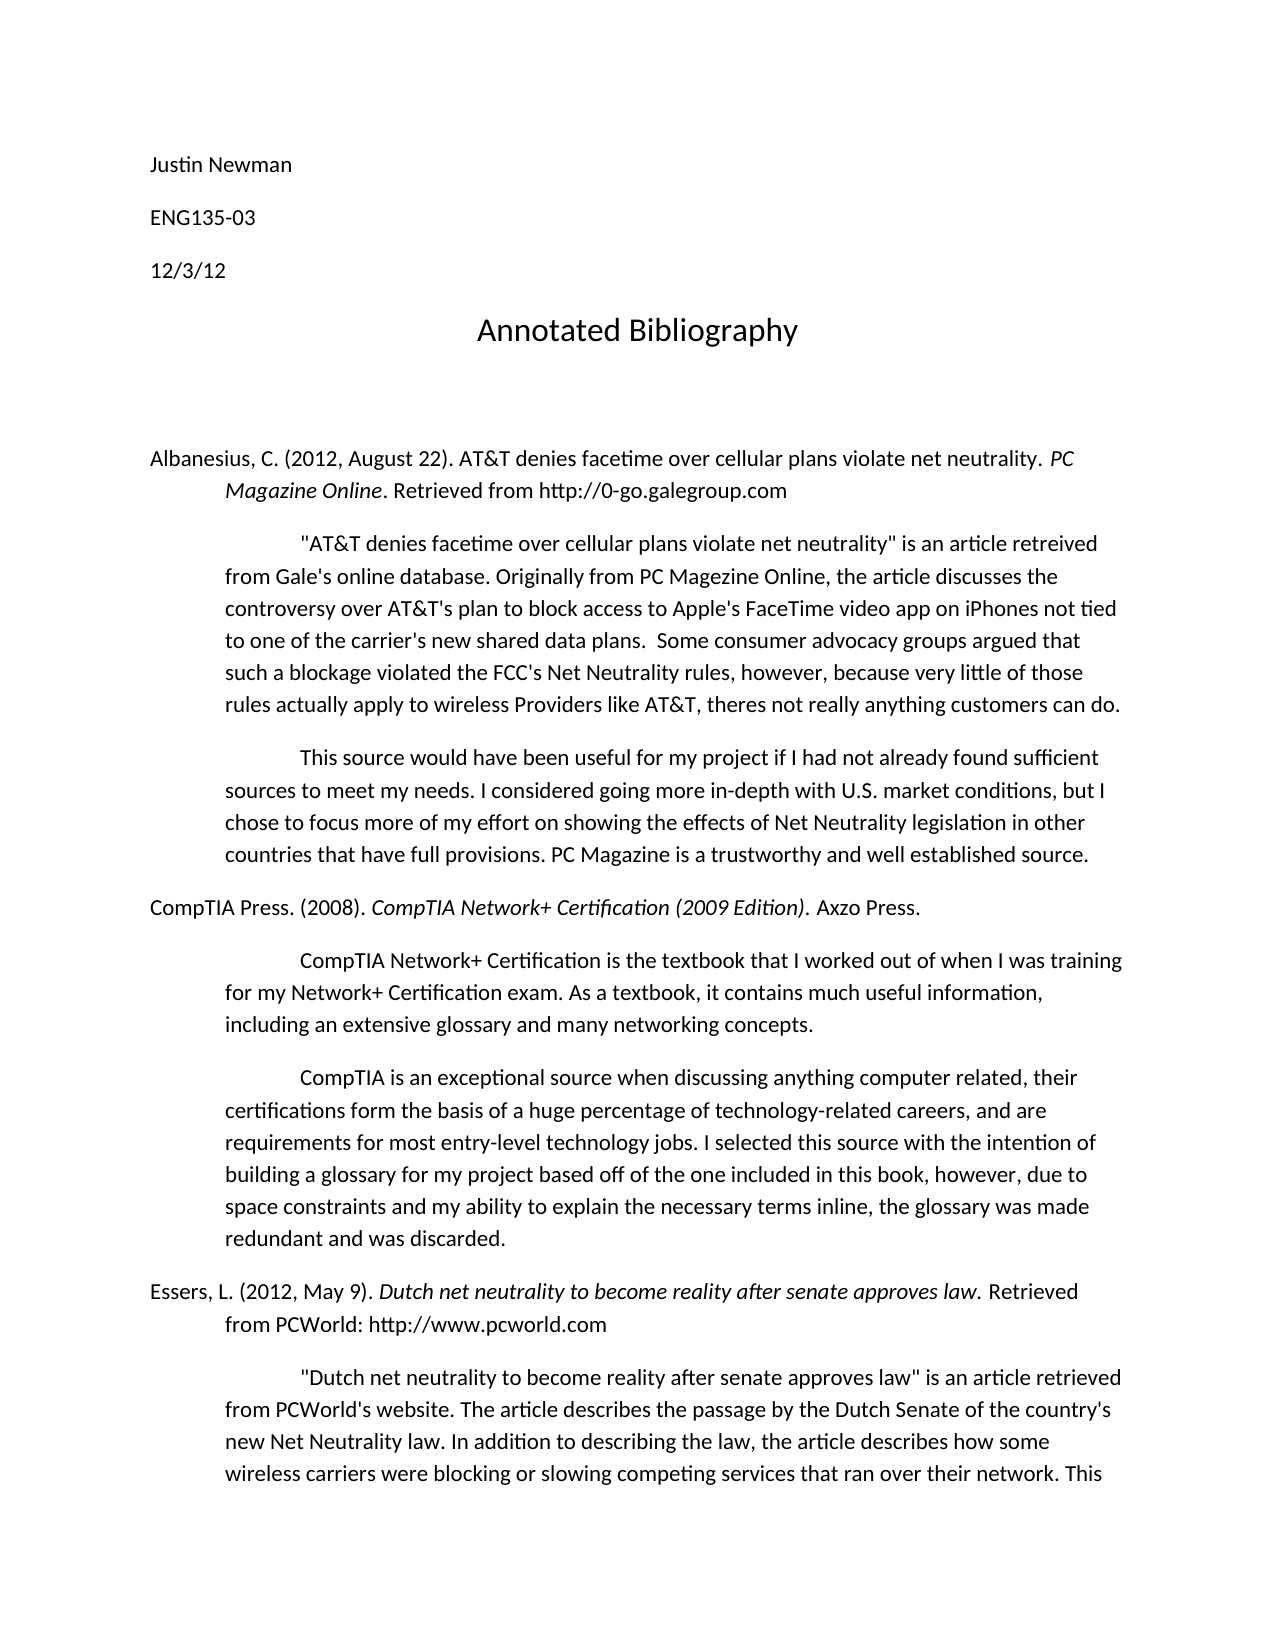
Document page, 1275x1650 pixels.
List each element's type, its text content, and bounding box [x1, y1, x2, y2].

text ENG135-03 [150, 203, 1125, 231]
text 12/3/12 [150, 256, 1125, 284]
text Justin Newman [150, 150, 1125, 178]
text Annotated Bibliography [150, 309, 1125, 350]
